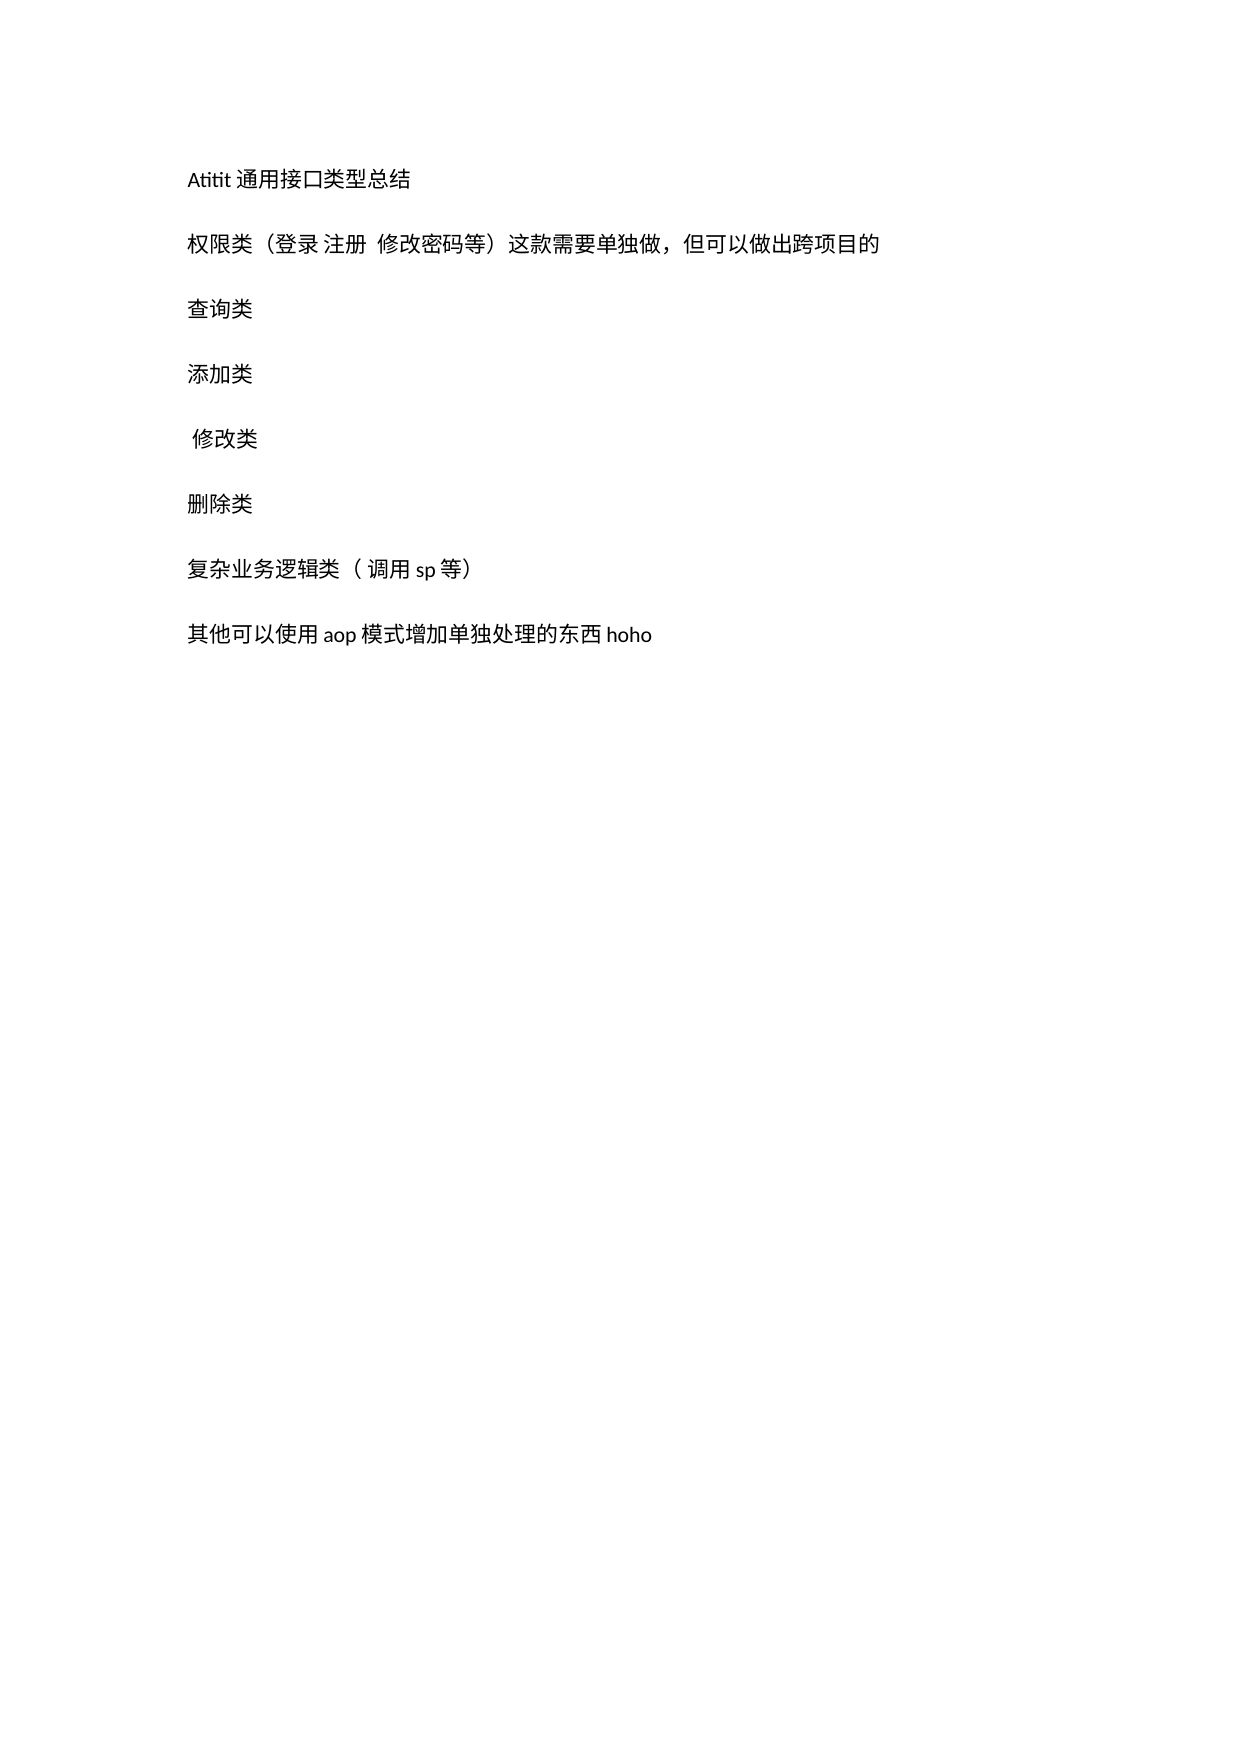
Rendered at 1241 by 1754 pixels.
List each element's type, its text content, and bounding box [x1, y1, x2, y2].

text 查询类 [187, 292, 1053, 324]
text 其他可以使用aop模式增加单独处理的东西hoho [187, 617, 1053, 649]
text 添加类 [187, 357, 1053, 389]
text 复杂业务逻辑类（ 调用sp 等） [187, 552, 1053, 584]
text 删除类 [187, 487, 1053, 519]
text 权限类（登录 注册 修改密码等）这款需要单独做，但可以做出跨项目的 [187, 227, 1053, 259]
text 修改类 [187, 422, 1053, 454]
text Atitit 通用接口类型总结 [187, 162, 1053, 194]
